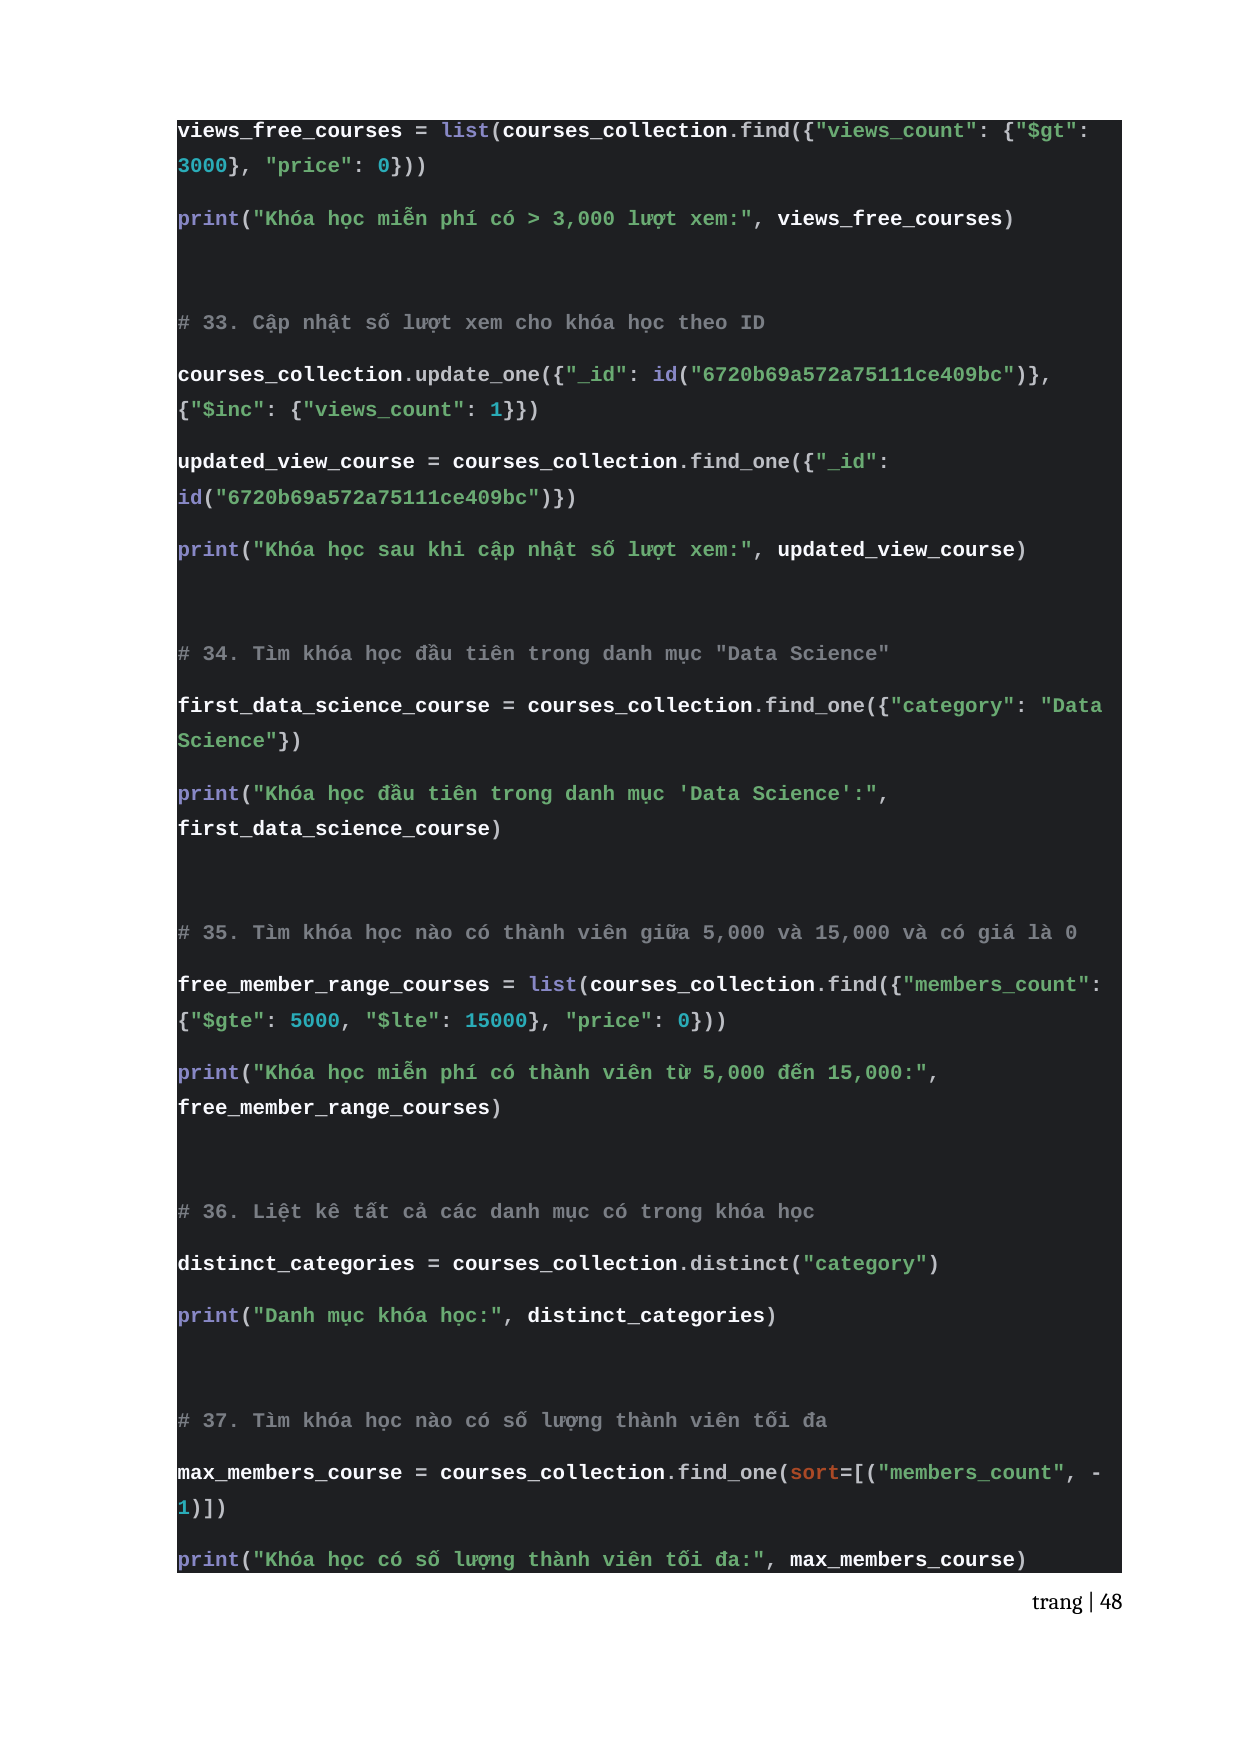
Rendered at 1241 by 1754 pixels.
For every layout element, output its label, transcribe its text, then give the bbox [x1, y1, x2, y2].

text print("Khóa học có số lượng thành viên tối đa:", max_members_course) [177, 1549, 1122, 1573]
text print("Khóa học miễn phí có thành viên từ 5,000 đến 15,000:", free_member_range_courses) [177, 1062, 1122, 1121]
text print("Khóa học sau khi cập nhật số lượt xem:", updated_view_course) [177, 539, 1122, 562]
text updated_view_course = courses_collection.find_one({"_id": id("6720b69a572a75111ce409bc")}) [177, 451, 1122, 510]
text free_member_range_courses = list(courses_collection.find({"members_count": {"$gte": 5000, "$lte": 15000}, "price": 0})) [177, 974, 1122, 1033]
text # 37. Tìm khóa học nào có số lượng thành viên tối đa [177, 1410, 1122, 1433]
text # 36. Liệt kê tất cả các danh mục có trong khóa học [177, 1201, 1122, 1225]
text courses_collection.update_one({"_id": id("6720b69a572a75111ce409bc")}, {"$inc": {"views_count": 1}}) [177, 364, 1122, 423]
text first_data_science_course = courses_collection.find_one({"category": "Data Science"}) [177, 695, 1122, 754]
text max_members_course = courses_collection.find_one(sort=[("members_count", -1)]) [177, 1462, 1122, 1521]
text # 34. Tìm khóa học đầu tiên trong danh mục "Data Science" [177, 643, 1122, 667]
text # 33. Cập nhật số lượt xem cho khóa học theo ID [177, 312, 1122, 335]
text views_free_courses = list(courses_collection.find({"views_count": {"$gt": 3000}, "price": 0})) [177, 120, 1122, 179]
text print("Khóa học miễn phí có > 3,000 lượt xem:", views_free_courses) [177, 208, 1122, 231]
text # 35. Tìm khóa học nào có thành viên giữa 5,000 và 15,000 và có giá là 0 [177, 922, 1122, 946]
text print("Danh mục khóa học:", distinct_categories) [177, 1306, 1122, 1329]
text print("Khóa học đầu tiên trong danh mục 'Data Science':", first_data_science_course) [177, 783, 1122, 842]
text distinct_categories = courses_collection.distinct("category") [177, 1253, 1122, 1277]
